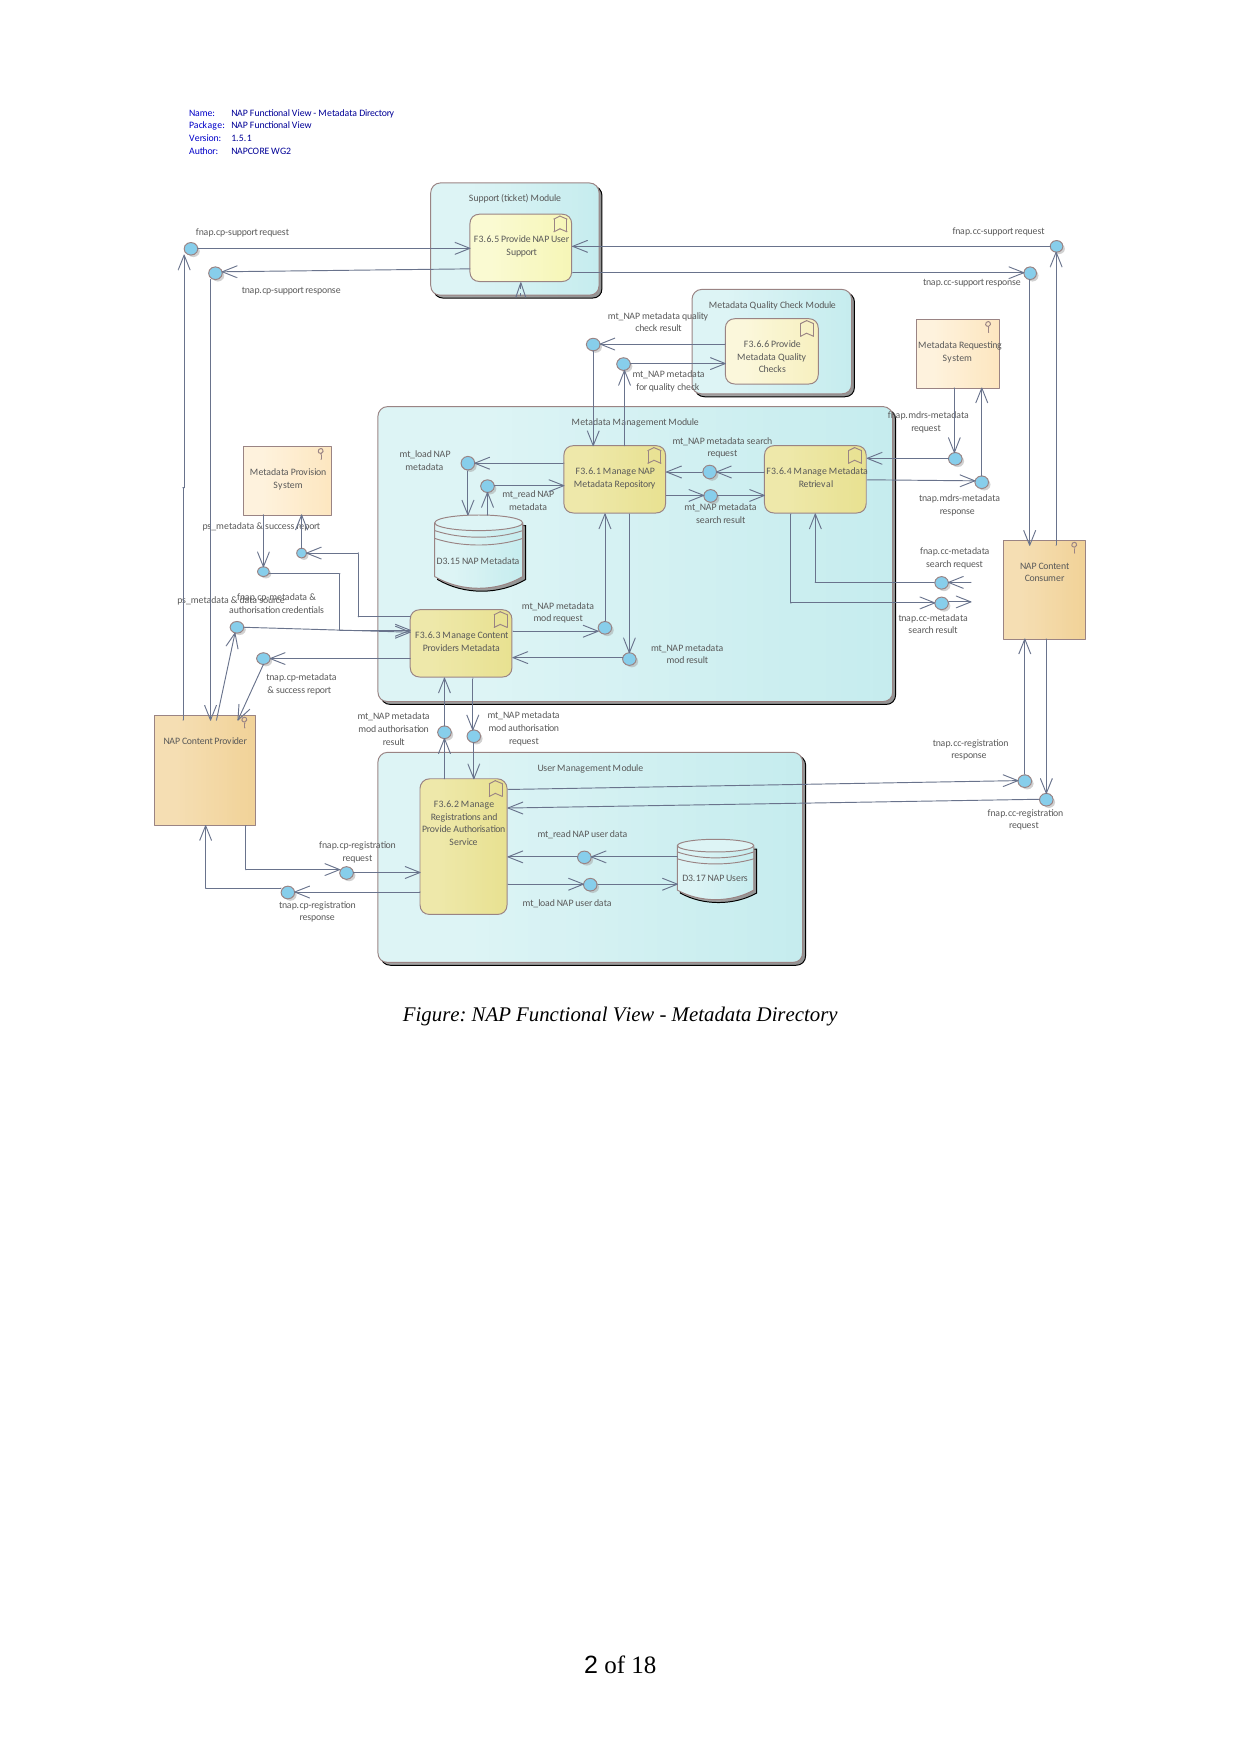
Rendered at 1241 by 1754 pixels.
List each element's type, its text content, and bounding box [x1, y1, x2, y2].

text Figure: NAP Functional View - Metadata Directory [112, 1002, 1128, 1026]
